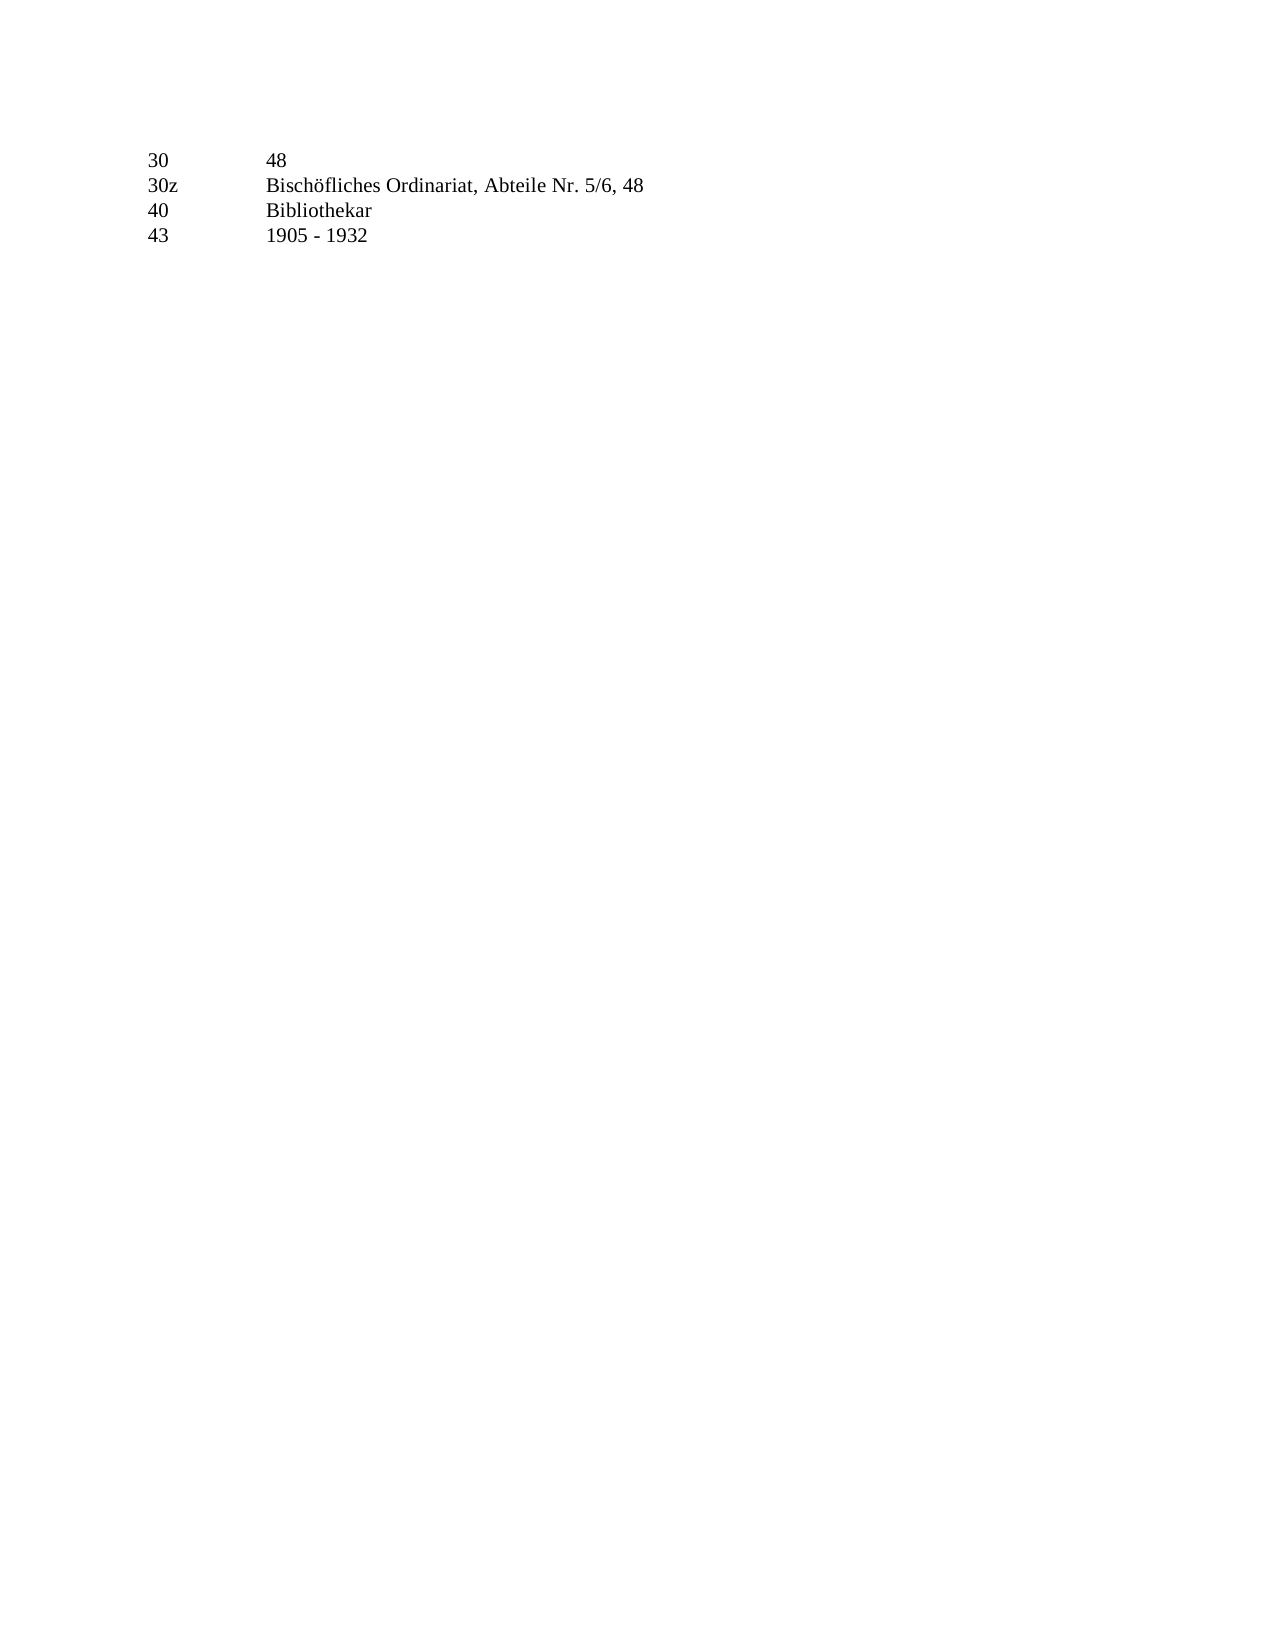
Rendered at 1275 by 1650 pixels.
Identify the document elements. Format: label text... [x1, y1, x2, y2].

text 40 s[Bibliothekar<Priesterseminar Mainz>]s [148, 198, 1127, 223]
text 43 1905 - 1932 [148, 223, 1127, 248]
text 30 48 [148, 148, 1127, 173]
text 30z Bischöfliches Ordinariat, Abteile Nr. 5/6, 48 [148, 173, 1127, 198]
